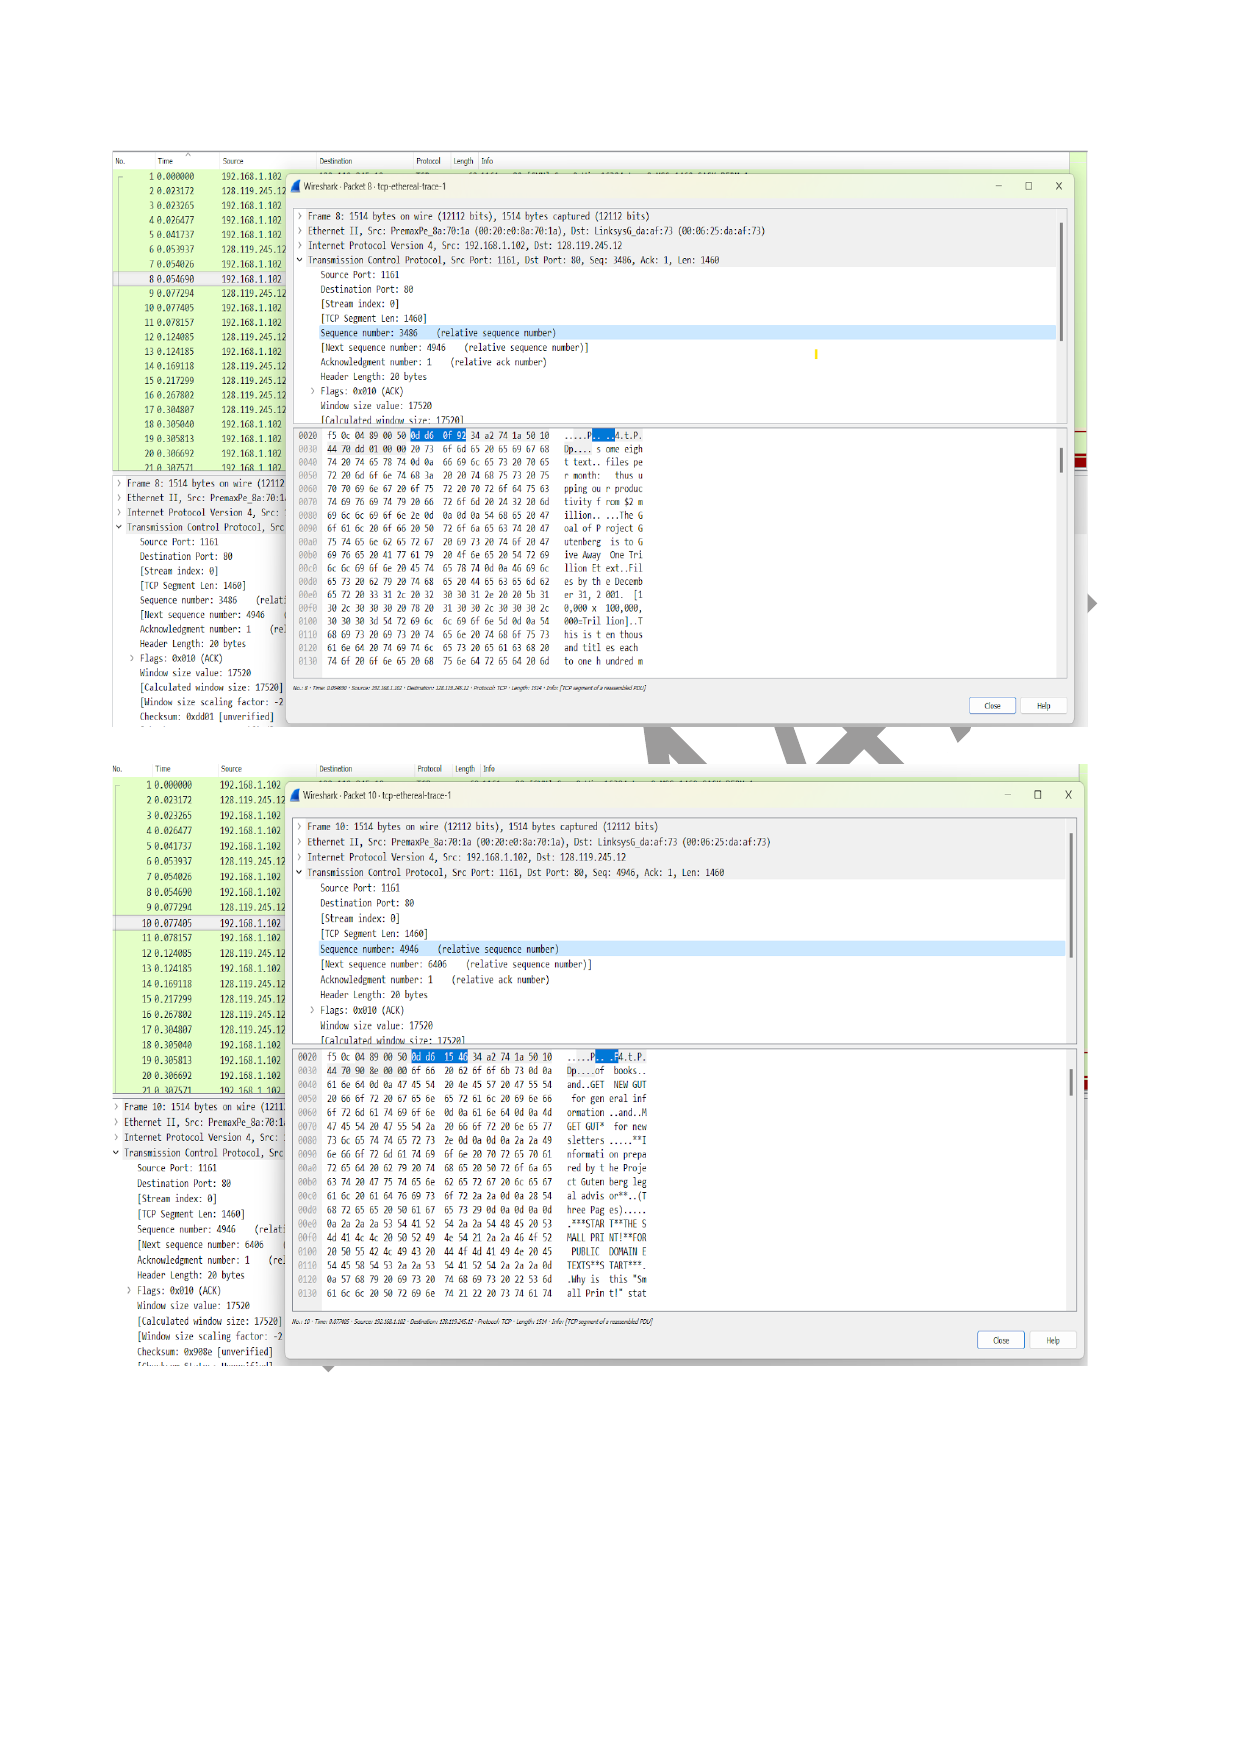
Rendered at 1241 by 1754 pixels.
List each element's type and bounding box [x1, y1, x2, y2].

picture [112, 150, 1088, 727]
picture [112, 764, 1088, 1366]
